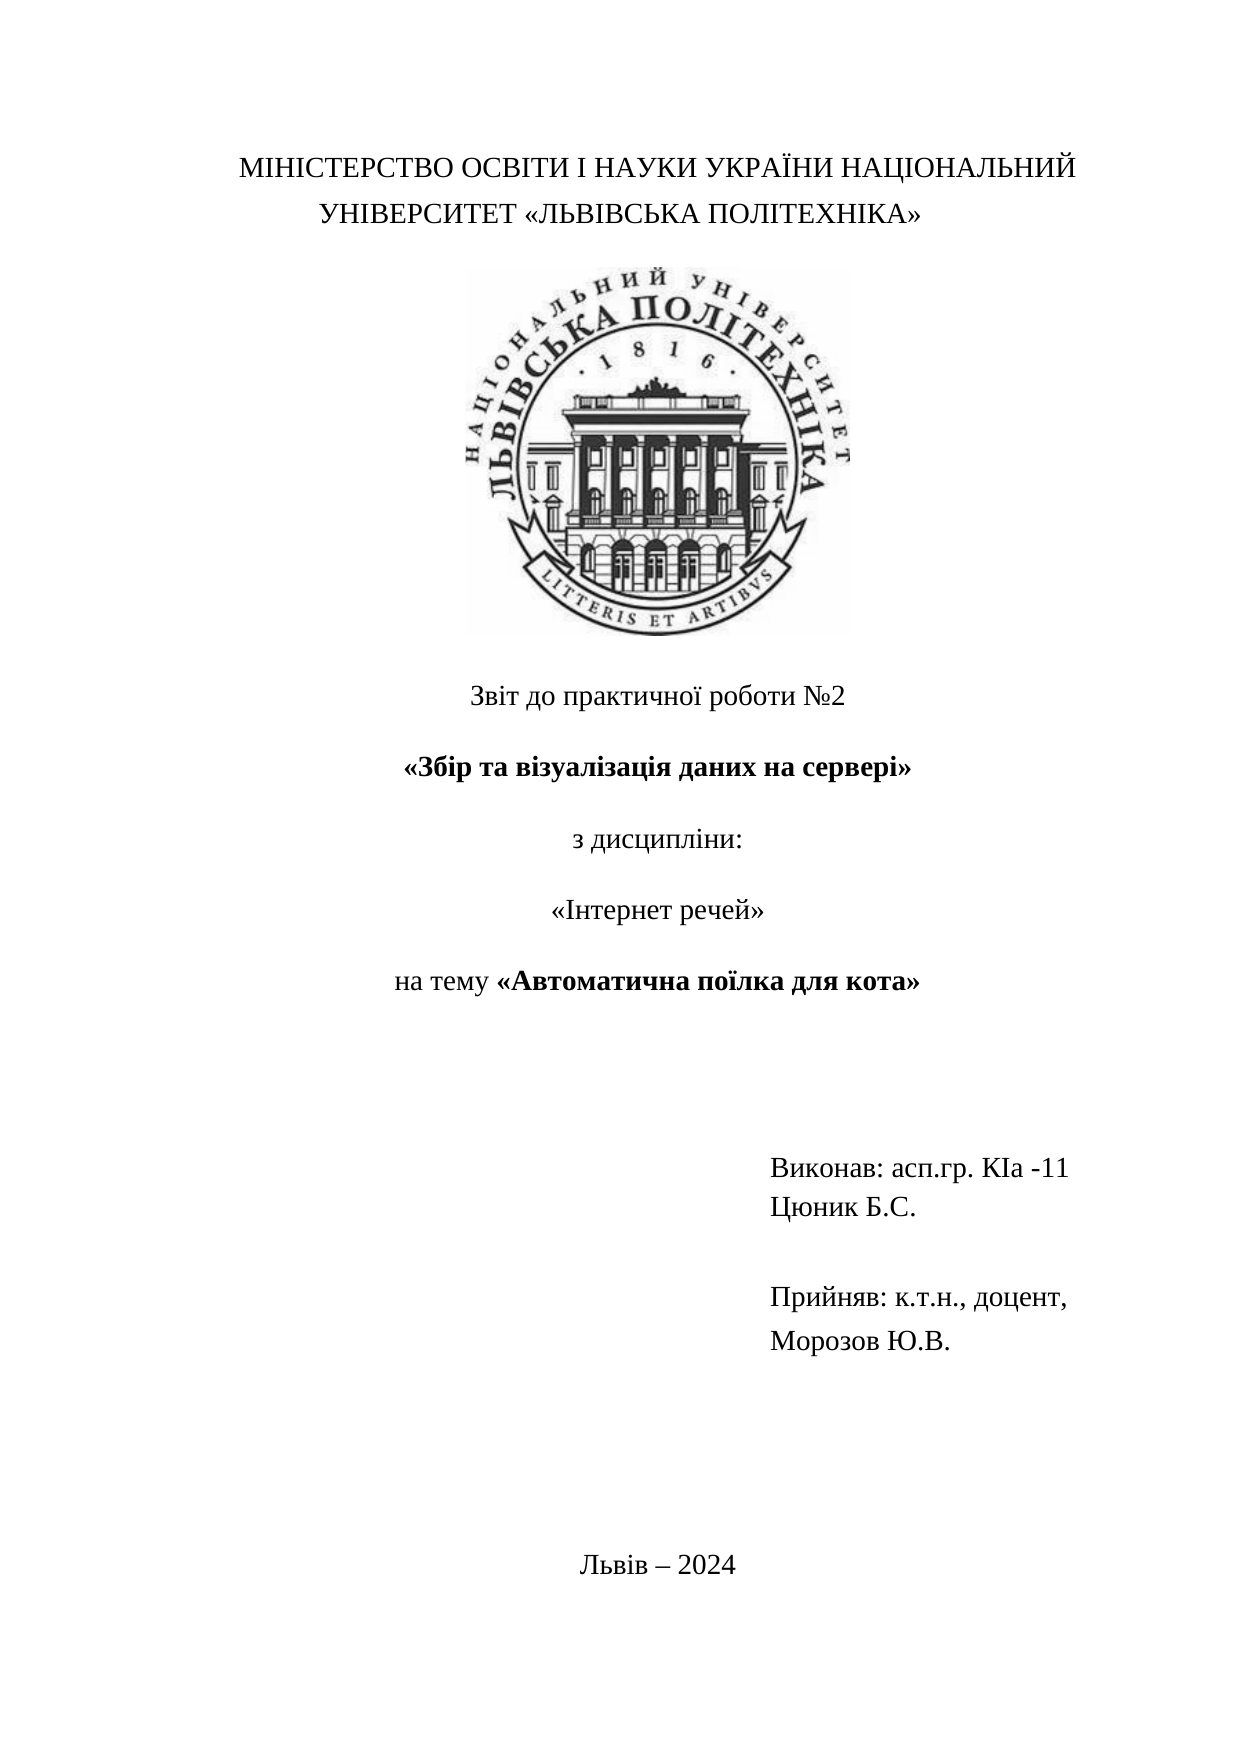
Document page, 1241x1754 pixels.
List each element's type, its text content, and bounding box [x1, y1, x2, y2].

text Львів – 2024 [150, 1547, 1090, 1581]
text Прийняв: к.т.н., доцент, [770, 1279, 1090, 1312]
text МІНІСТЕРСТВО ОСВІТИ І НАУКИ УКРАЇНИ НАЦІОНАЛЬНИЙ УНІВЕРСИТЕТ «ЛЬВІВСЬКА ПОЛІТЕХНІКА» [150, 150, 1090, 230]
text на тему «Автоматична поїлка для кота» [150, 963, 1090, 997]
text «Збір та візуалізація даних на сервері» [150, 749, 1090, 783]
text «Інтернет речей» [150, 892, 1090, 926]
text з дисципліни: [150, 821, 1090, 854]
picture [465, 267, 850, 636]
text Морозов Ю.В. [770, 1323, 1090, 1357]
text Звіт до практичної роботи №2 [150, 678, 1090, 712]
text Виконав: асп.гр. КІа -11 Цюник Б.С. [770, 1151, 1090, 1223]
